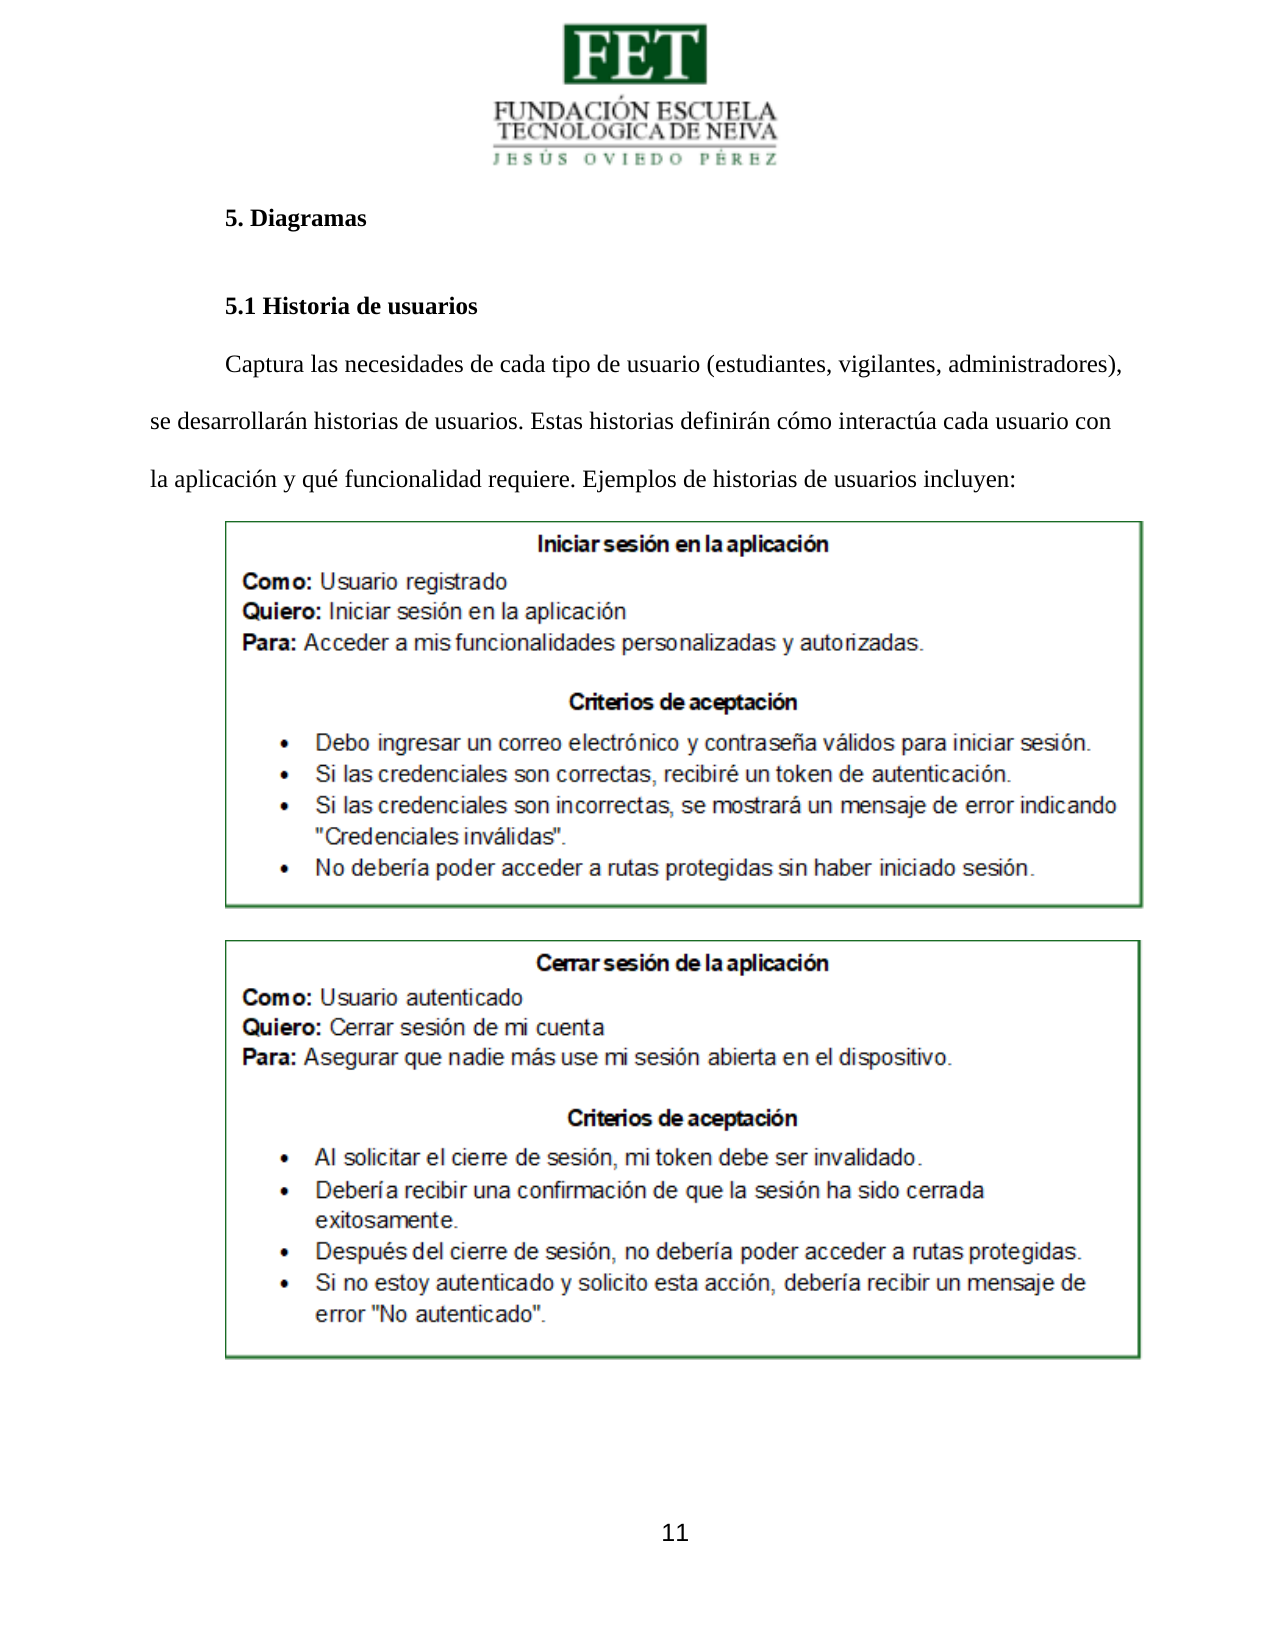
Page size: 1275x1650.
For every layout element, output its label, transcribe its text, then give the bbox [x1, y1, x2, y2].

picture [225, 940, 1144, 1363]
subtitle 5.1 Historia de usuarios [150, 291, 1125, 320]
subtitle 5. Diagramas [150, 57, 1125, 232]
picture [225, 521, 1147, 912]
text Captura las necesidades de cada tipo de usuario (estudiantes, vigilantes, administradores), se desarrollarán historias de usuarios. Estas historias definirán cómo interactúa cada usuario con la aplicación y qué funcionalidad requiere. Ejemplos de historias de usuarios incluyen: [150, 349, 1125, 492]
picture [213, 16, 1063, 57]
